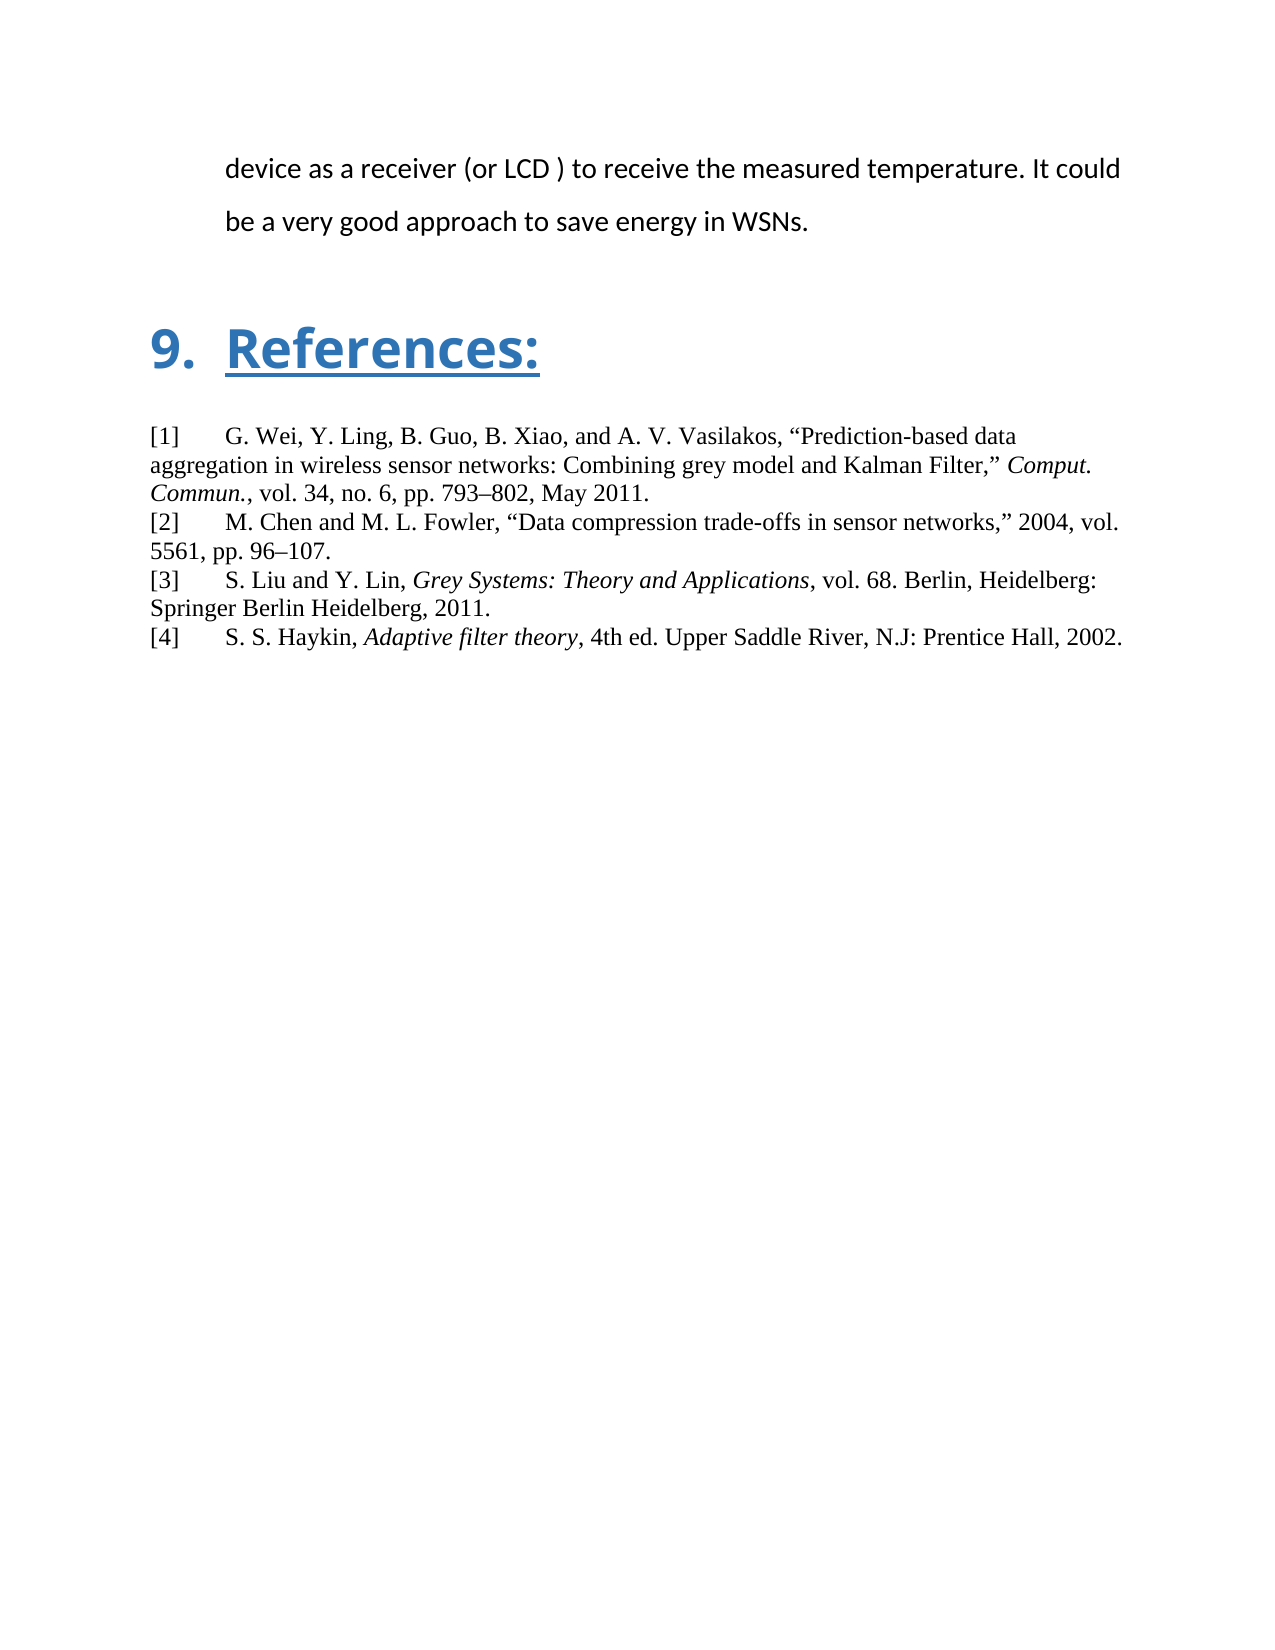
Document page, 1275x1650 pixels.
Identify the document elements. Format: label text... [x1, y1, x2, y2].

list References: [150, 310, 1125, 384]
text [4] S. S. Haykin, Adaptive filter theory, 4th ed. Upper Saddle River, N.J: Prentice Hall, 2002. [150, 622, 1125, 651]
text [3] S. Liu and Y. Lin, Grey Systems: Theory and Applications, vol. 68. Berlin, Heidelberg: Springer Berlin Heidelberg, 2011. [150, 565, 1125, 622]
text [1] G. Wei, Y. Ling, B. Guo, B. Xiao, and A. V. Vasilakos, “Prediction-based data aggregation in wireless sensor networks: Combining grey model and Kalman Filter,” Comput. Commun., vol. 34, no. 6, pp. 793–802, May 2011. [150, 421, 1125, 507]
text [2] M. Chen and M. L. Fowler, “Data compression trade-offs in sensor networks,” 2004, vol. 5561, pp. 96–107. [150, 507, 1125, 565]
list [225, 150, 1125, 239]
